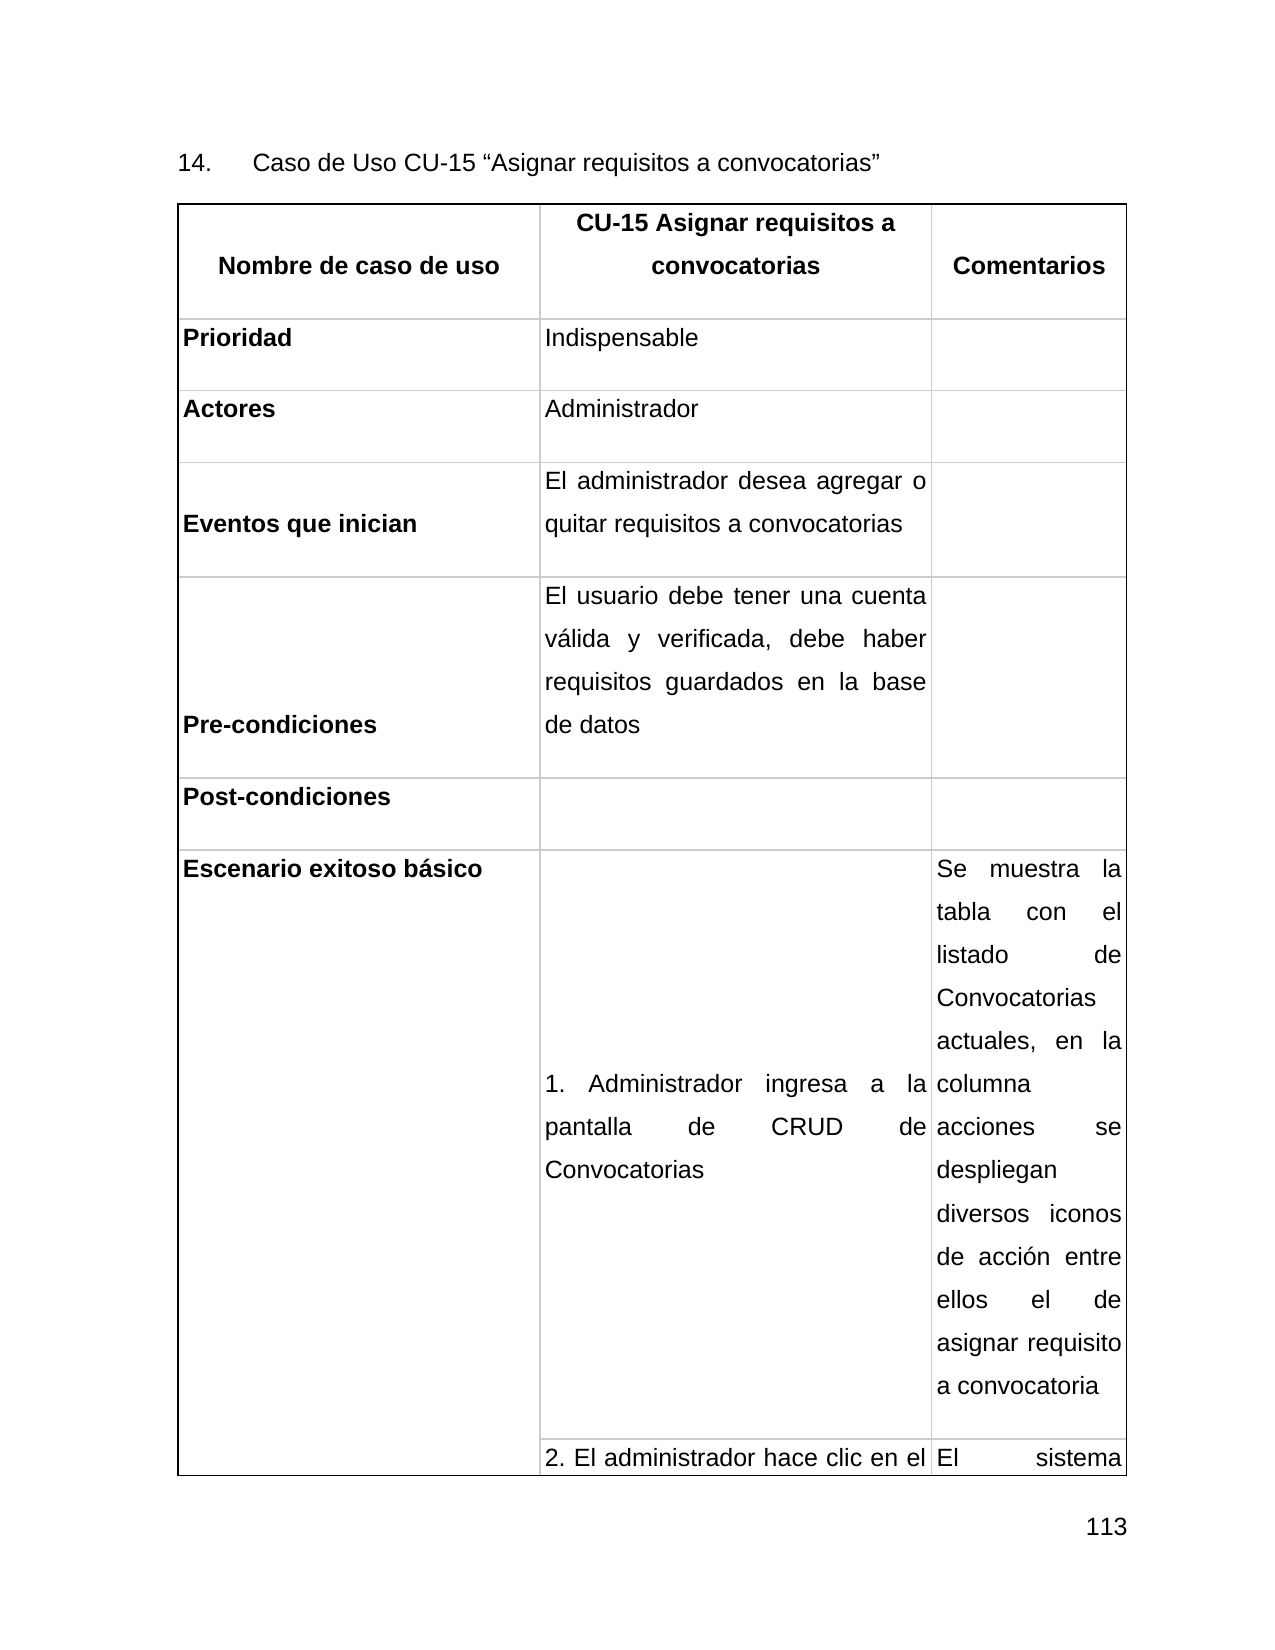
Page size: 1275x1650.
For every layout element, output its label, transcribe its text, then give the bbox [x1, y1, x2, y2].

table_cell Post-condiciones [179, 779, 539, 849]
table_header Nombre de caso de uso [179, 205, 539, 318]
table_cell 1. Administrador ingresa a la pantalla de CRUD de Convocatorias [541, 851, 931, 1438]
table_cell [932, 779, 1126, 849]
table_cell Indispensable [541, 320, 931, 390]
table_cell [932, 463, 1126, 576]
table_cell Pre-condiciones [179, 578, 539, 777]
table_cell 2. El administrador hace clic en el icono de acción de agregar requisitos a convocatoria [541, 1440, 931, 1475]
table_cell [541, 779, 931, 849]
table_cell Se muestra la tabla con el listado de Convocatorias actuales, en la columna acciones se despliegan diversos iconos de acción entre ellos el de asignar requisito a convocatoria [932, 851, 1126, 1438]
table_header Comentarios [932, 205, 1126, 318]
table_cell [932, 391, 1126, 461]
table_cell Administrador [541, 391, 931, 461]
table_cell Escenario exitoso básico [179, 851, 539, 1475]
table_cell El usuario debe tener una cuenta válida y verificada, debe haber requisitos guardados en la base de datos [541, 578, 931, 777]
table_cell [932, 578, 1126, 777]
table_cell Eventos que inician [179, 463, 539, 576]
table_cell El administrador desea agregar o quitar requisitos a convocatorias [541, 463, 931, 576]
table_cell [932, 320, 1126, 390]
subtitle Caso de Uso CU-15 “Asignar requisitos a convocatorias” [177, 148, 1127, 176]
table_cell Actores [179, 391, 539, 461]
table_cell Prioridad [179, 320, 539, 390]
table_header CU-15 Asignar requisitos a convocatorias [541, 205, 931, 318]
